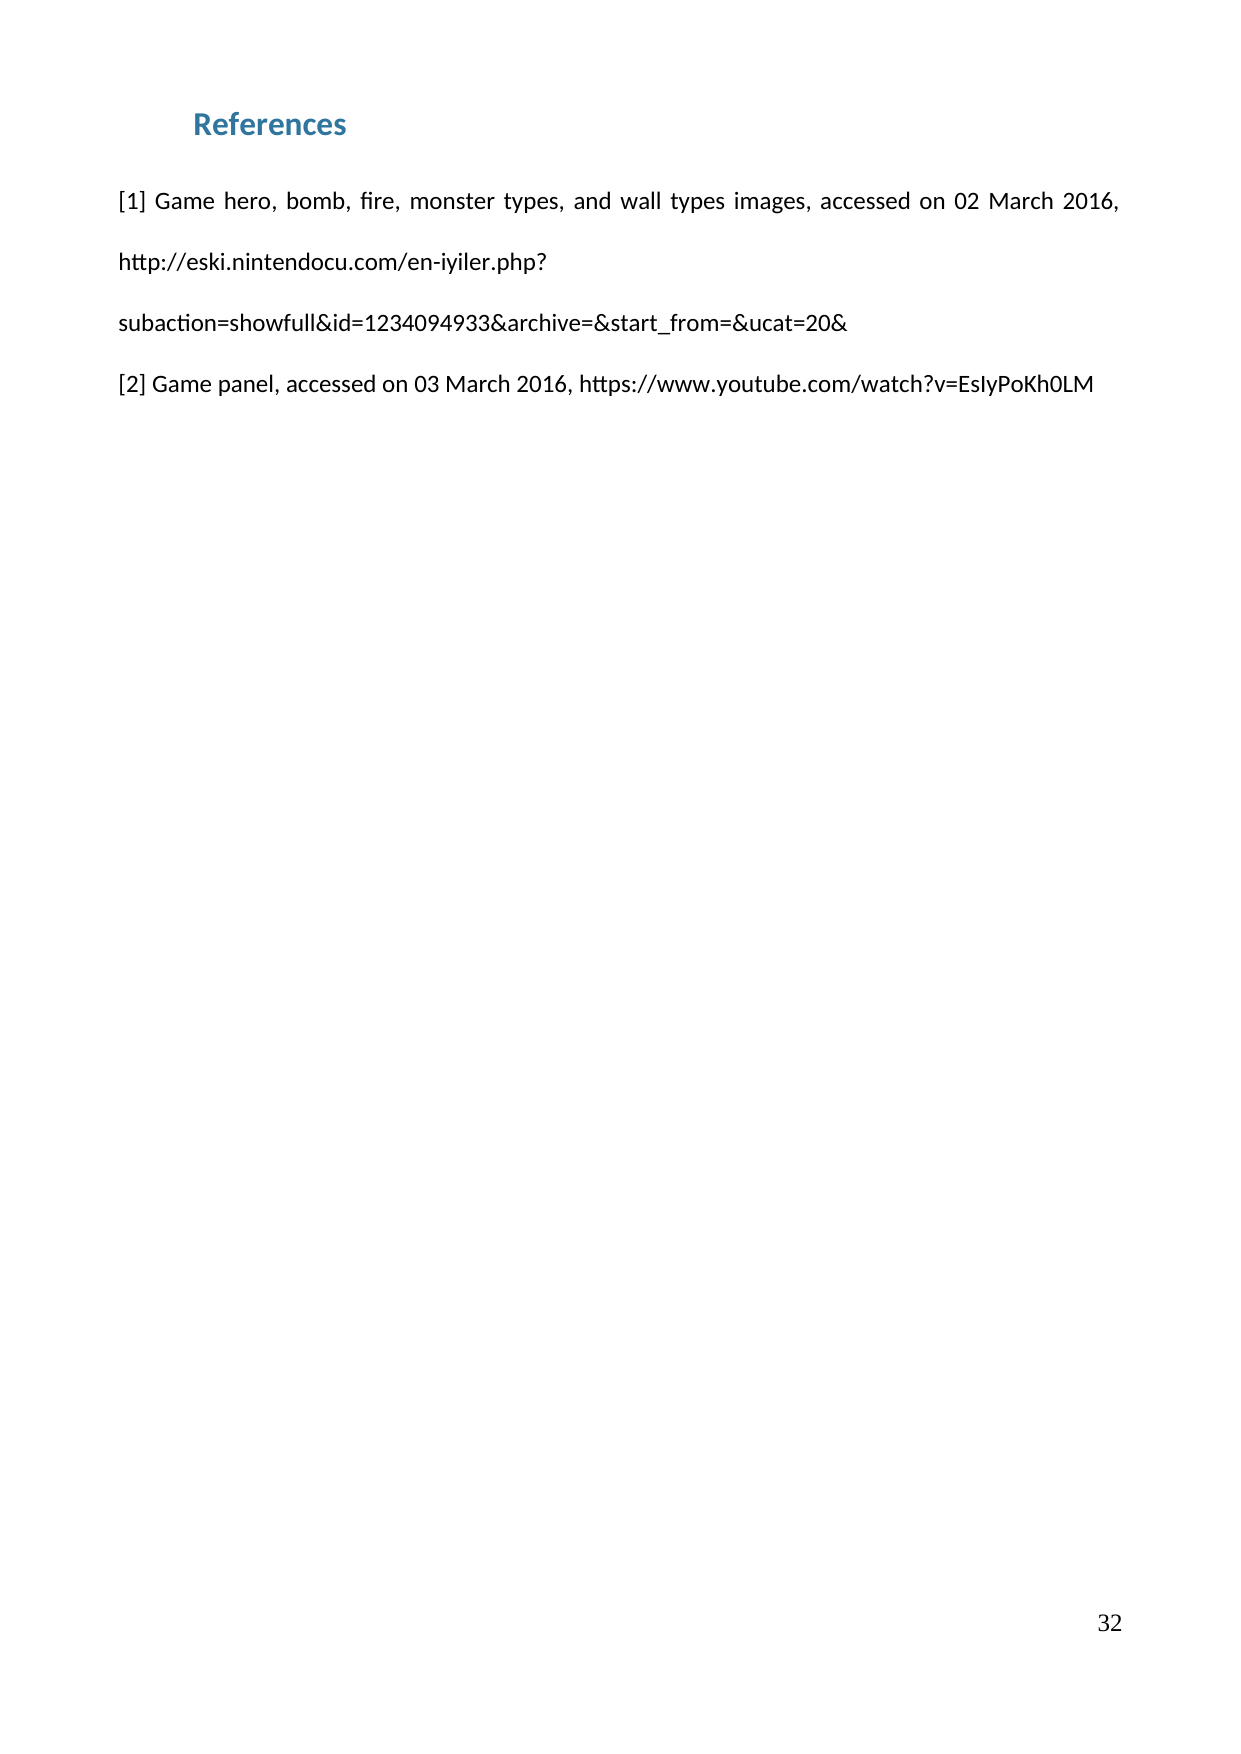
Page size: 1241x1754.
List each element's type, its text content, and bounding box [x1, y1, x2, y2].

subtitle References [118, 103, 1122, 144]
text [2] Game panel, accessed on 03 March 2016, https://www.youtube.com/watch?v=EsIyPoKh0LM [118, 368, 1122, 398]
text [1] Game hero, bomb, fire, monster types, and wall types images, accessed on 02 March 2016, http://eski.nintendocu.com/en-iyiler.php?subaction=showfull&id=1234094933&archive=&start_from=&ucat=20& [118, 185, 1122, 337]
